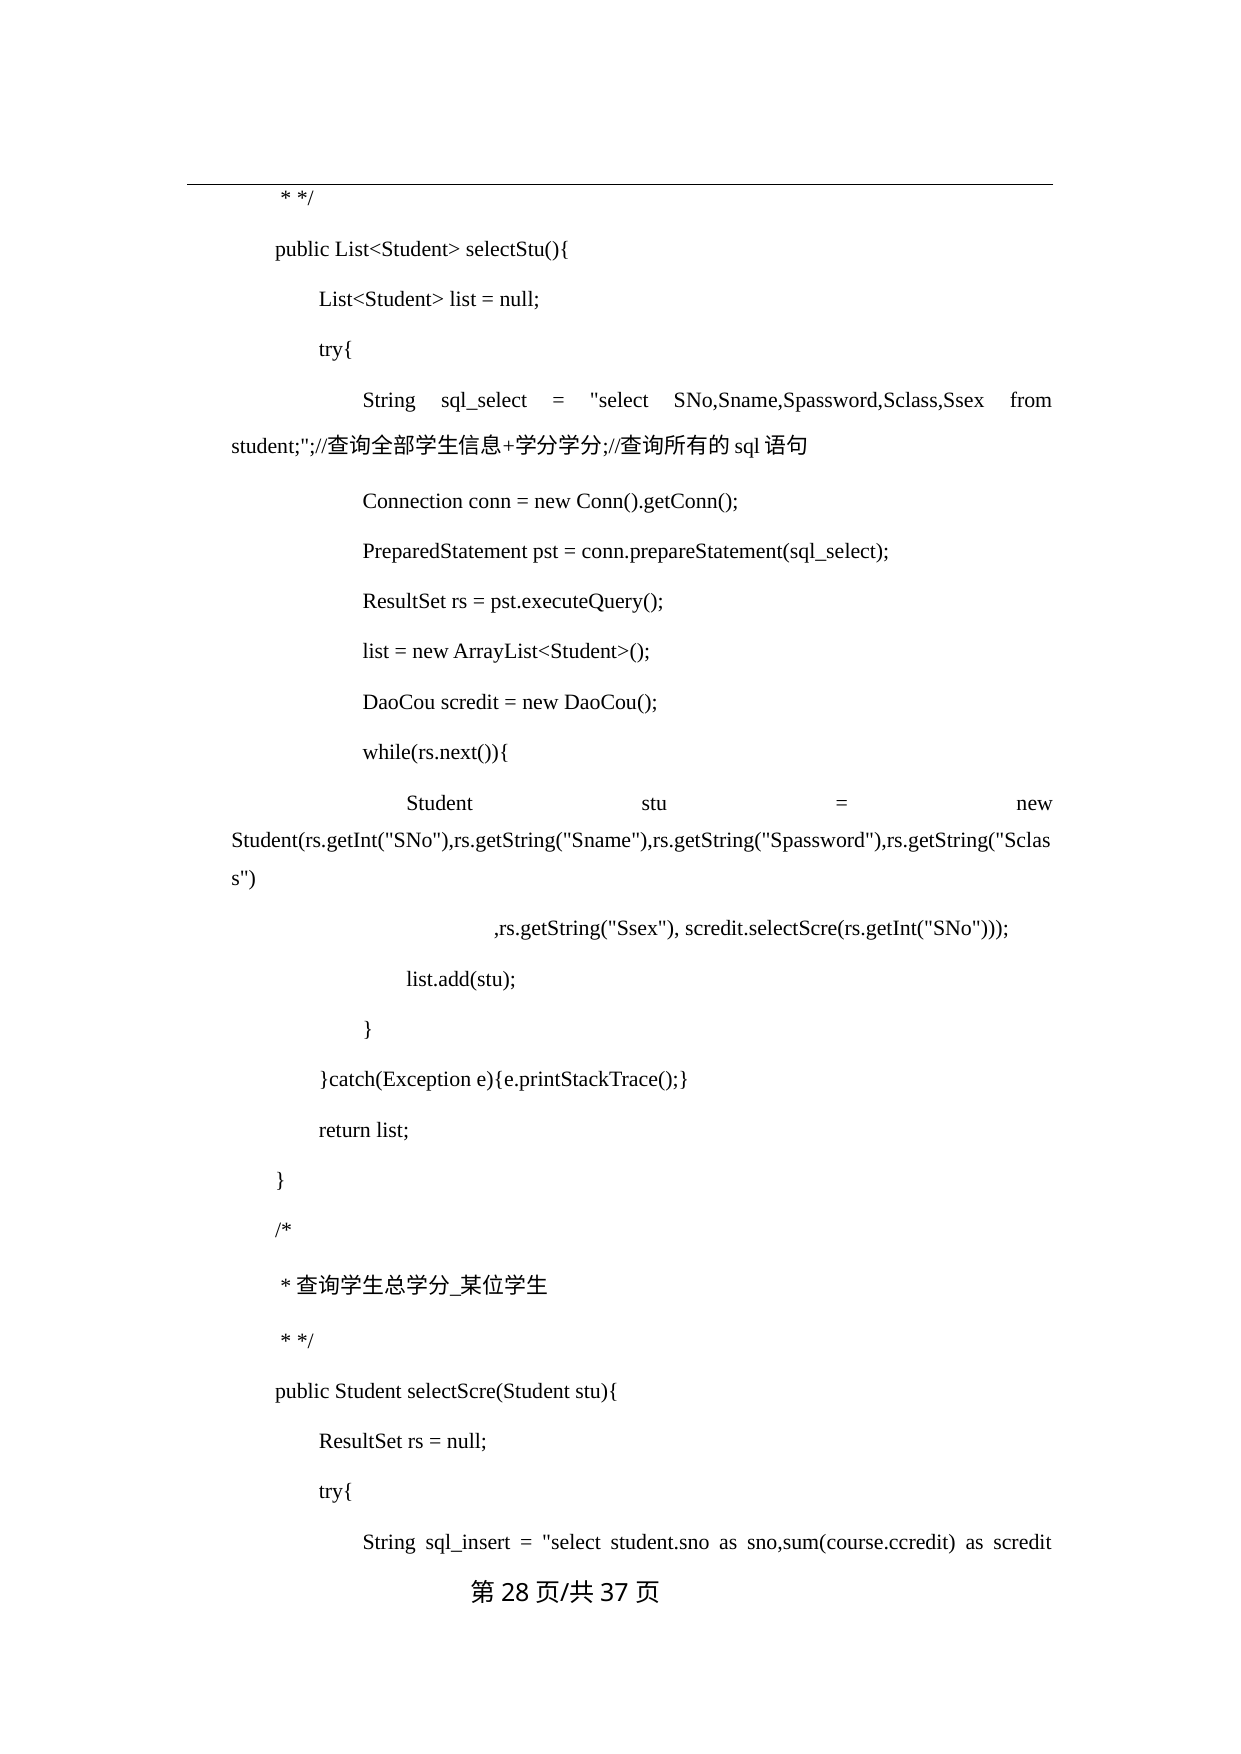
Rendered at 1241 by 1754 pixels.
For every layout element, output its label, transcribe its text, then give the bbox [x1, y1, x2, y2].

text * 查询学生总学分_某位学生 [231, 1268, 1053, 1299]
text } [231, 1016, 1053, 1041]
text while(rs.next()){ [231, 739, 1053, 764]
text } [231, 1167, 1053, 1192]
text try{ [231, 1478, 1053, 1504]
text DaoCou scredit = new DaoCou(); [231, 689, 1053, 714]
text ResultSet rs = pst.executeQuery(); [231, 588, 1053, 613]
text }catch(Exception e){e.printStackTrace();} [231, 1066, 1053, 1092]
text ,rs.getString("Ssex"), scredit.selectScre(rs.getInt("SNo"))); [231, 915, 1053, 941]
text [231, 1529, 1053, 1554]
text Student stu = new Student(rs.getInt("SNo"),rs.getString("Sname"),rs.getString("Spassword"),rs.getString("Sclass") [231, 789, 1053, 890]
text return list; [231, 1117, 1053, 1142]
text try{ [231, 336, 1053, 361]
text Connection conn = new Conn().getConn(); [231, 488, 1053, 513]
text public List<Student> selectStu(){ [231, 236, 1053, 261]
text String sql_select = "select SNo,Sname,Spassword,Sclass,Ssex from student;";//查询全部学生信息+学分学分;//查询所有的sql语句 [231, 387, 1053, 459]
text * */ [231, 1328, 1053, 1353]
text list.add(stu); [231, 966, 1053, 991]
text * */ [231, 185, 1053, 211]
text List<Student> list = null; [231, 286, 1053, 311]
text /* [231, 1217, 1053, 1242]
text list = new ArrayList<Student>(); [231, 638, 1053, 664]
text ResultSet rs = null; [231, 1428, 1053, 1453]
text public Student selectScre(Student stu){ [231, 1378, 1053, 1403]
text PreparedStatement pst = conn.prepareStatement(sql_select); [231, 538, 1053, 563]
